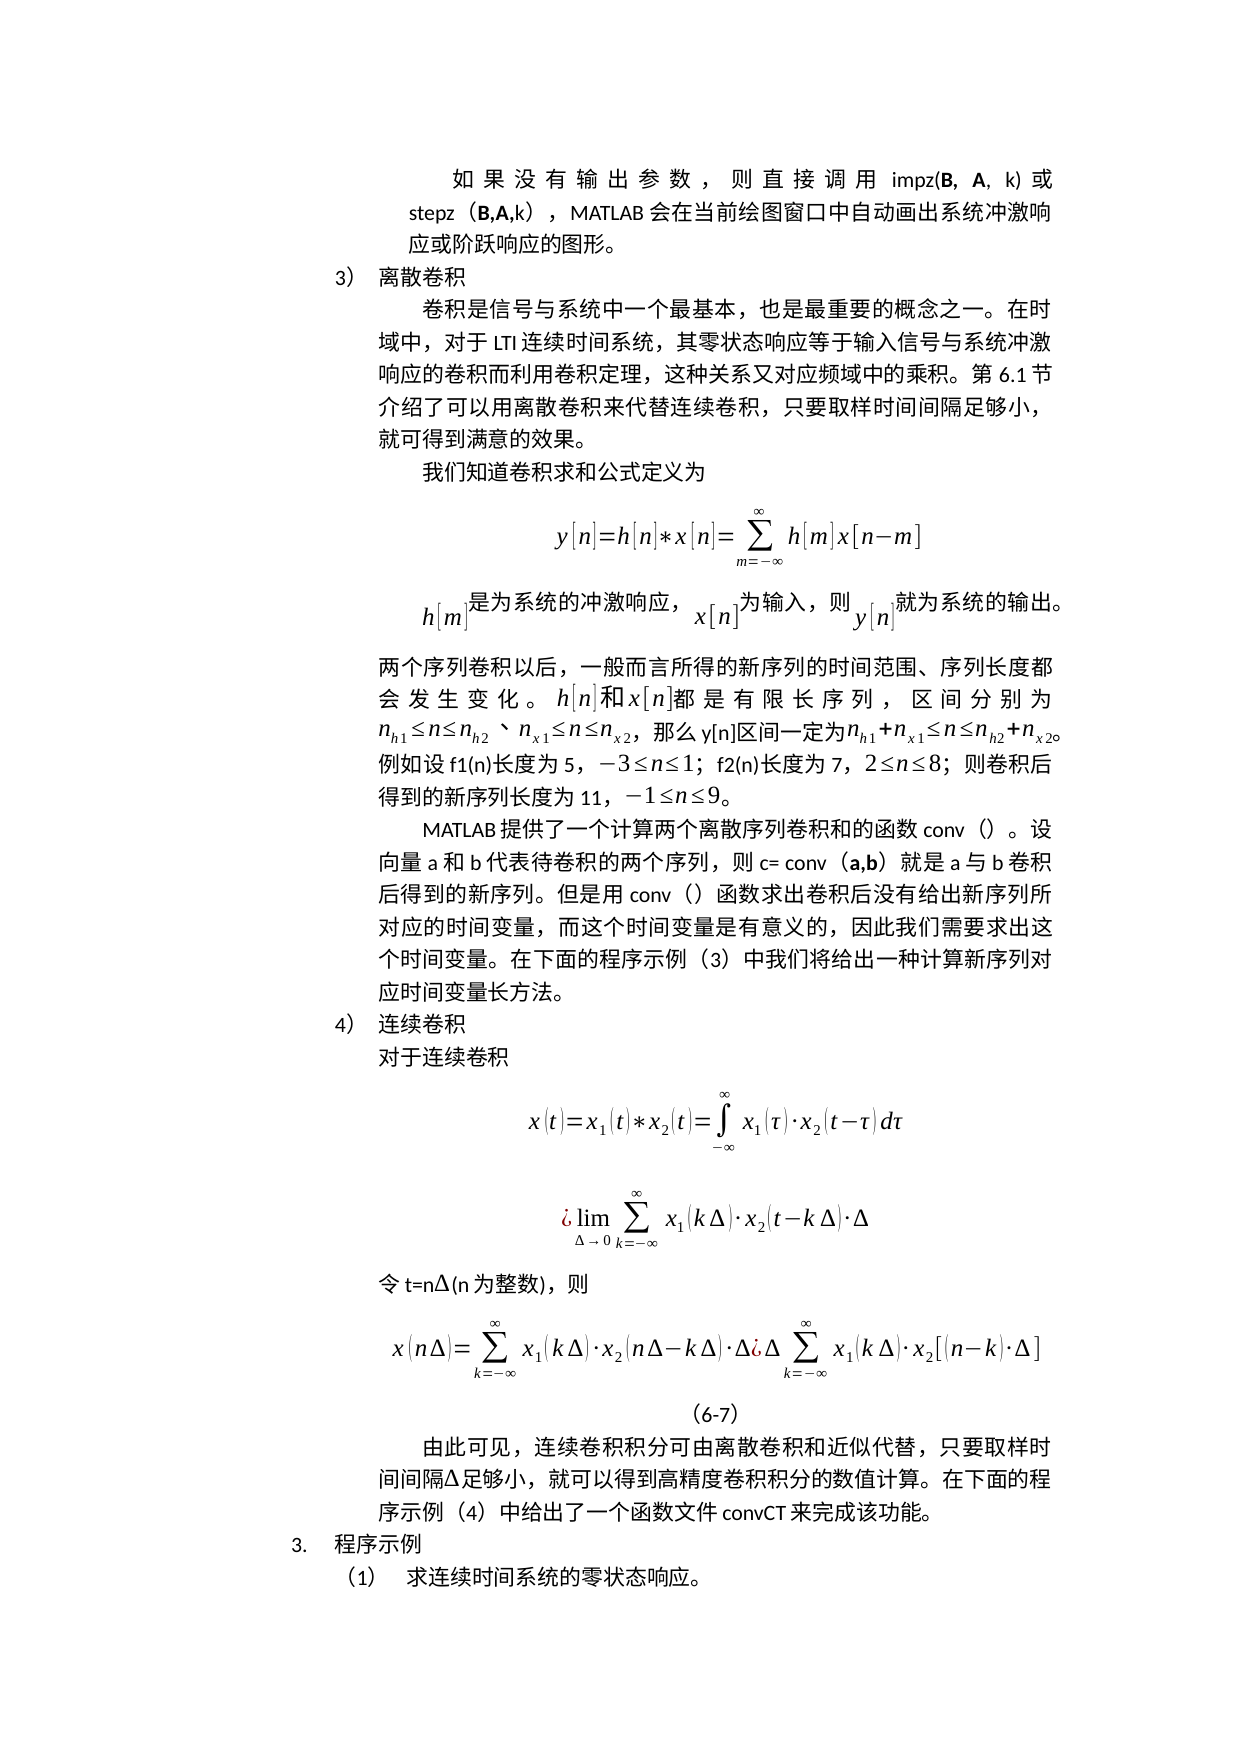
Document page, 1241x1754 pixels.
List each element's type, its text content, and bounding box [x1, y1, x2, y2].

list 对于连续卷积 [378, 1039, 1053, 1072]
list 如果没有输出参数，则直接调用impz(B, A, k)或stepz（B,A,k），MATLAB会在当前绘图窗口中自动画出系统冲激响应或阶跃响应的图形。 [408, 162, 1053, 259]
list MATLAB提供了一个计算两个离散序列卷积和的函数conv（）。设向量a和b代表待卷积的两个序列，则c= conv（a,b）就是a与b卷积后得到的新序列。但是用conv（）函数求出卷积后没有给出新序列所对应的时间变量，而这个时间变量是有意义的，因此我们需要求出这个时间变量。在下面的程序示例（3）中我们将给出一种计算新序列对应时间变量长方法。 [378, 812, 1053, 1007]
list 令t=n(n为整数)，则 [378, 1267, 1053, 1299]
list 程序示例 [291, 1527, 1053, 1559]
list （6-7） [378, 1299, 1053, 1429]
list 是为系统的冲激响应，为输入，则就为系统的输出。两个序列卷积以后，一般而言所得的新序列的时间范围、序列长度都会发生变化。都是有限长序列，区间分别为，那么y[n]区间一定为。例如设f1(n)长度为5，；f2(n)长度为7，；则卷积后得到的新序列长度为11，。 [378, 584, 1053, 812]
list 我们知道卷积求和公式定义为 [378, 454, 1053, 487]
list 连续卷积 [334, 1007, 1053, 1039]
list 由此可见，连续卷积积分可由离散卷积和近似代替，只要取样时间间隔足够小，就可以得到高精度卷积积分的数值计算。在下面的程序示例（4）中给出了一个函数文件convCT来完成该功能。 [378, 1429, 1053, 1527]
list 求连续时间系统的零状态响应。 [334, 1559, 1053, 1592]
list 卷积是信号与系统中一个最基本，也是最重要的概念之一。在时域中，对于LTI连续时间系统，其零状态响应等于输入信号与系统冲激响应的卷积而利用卷积定理，这种关系又对应频域中的乘积。第6.1节介绍了可以用离散卷积来代替连续卷积，只要取样时间间隔足够小，就可得到满意的效果。 [378, 292, 1053, 454]
list 离散卷积 [334, 259, 1053, 292]
